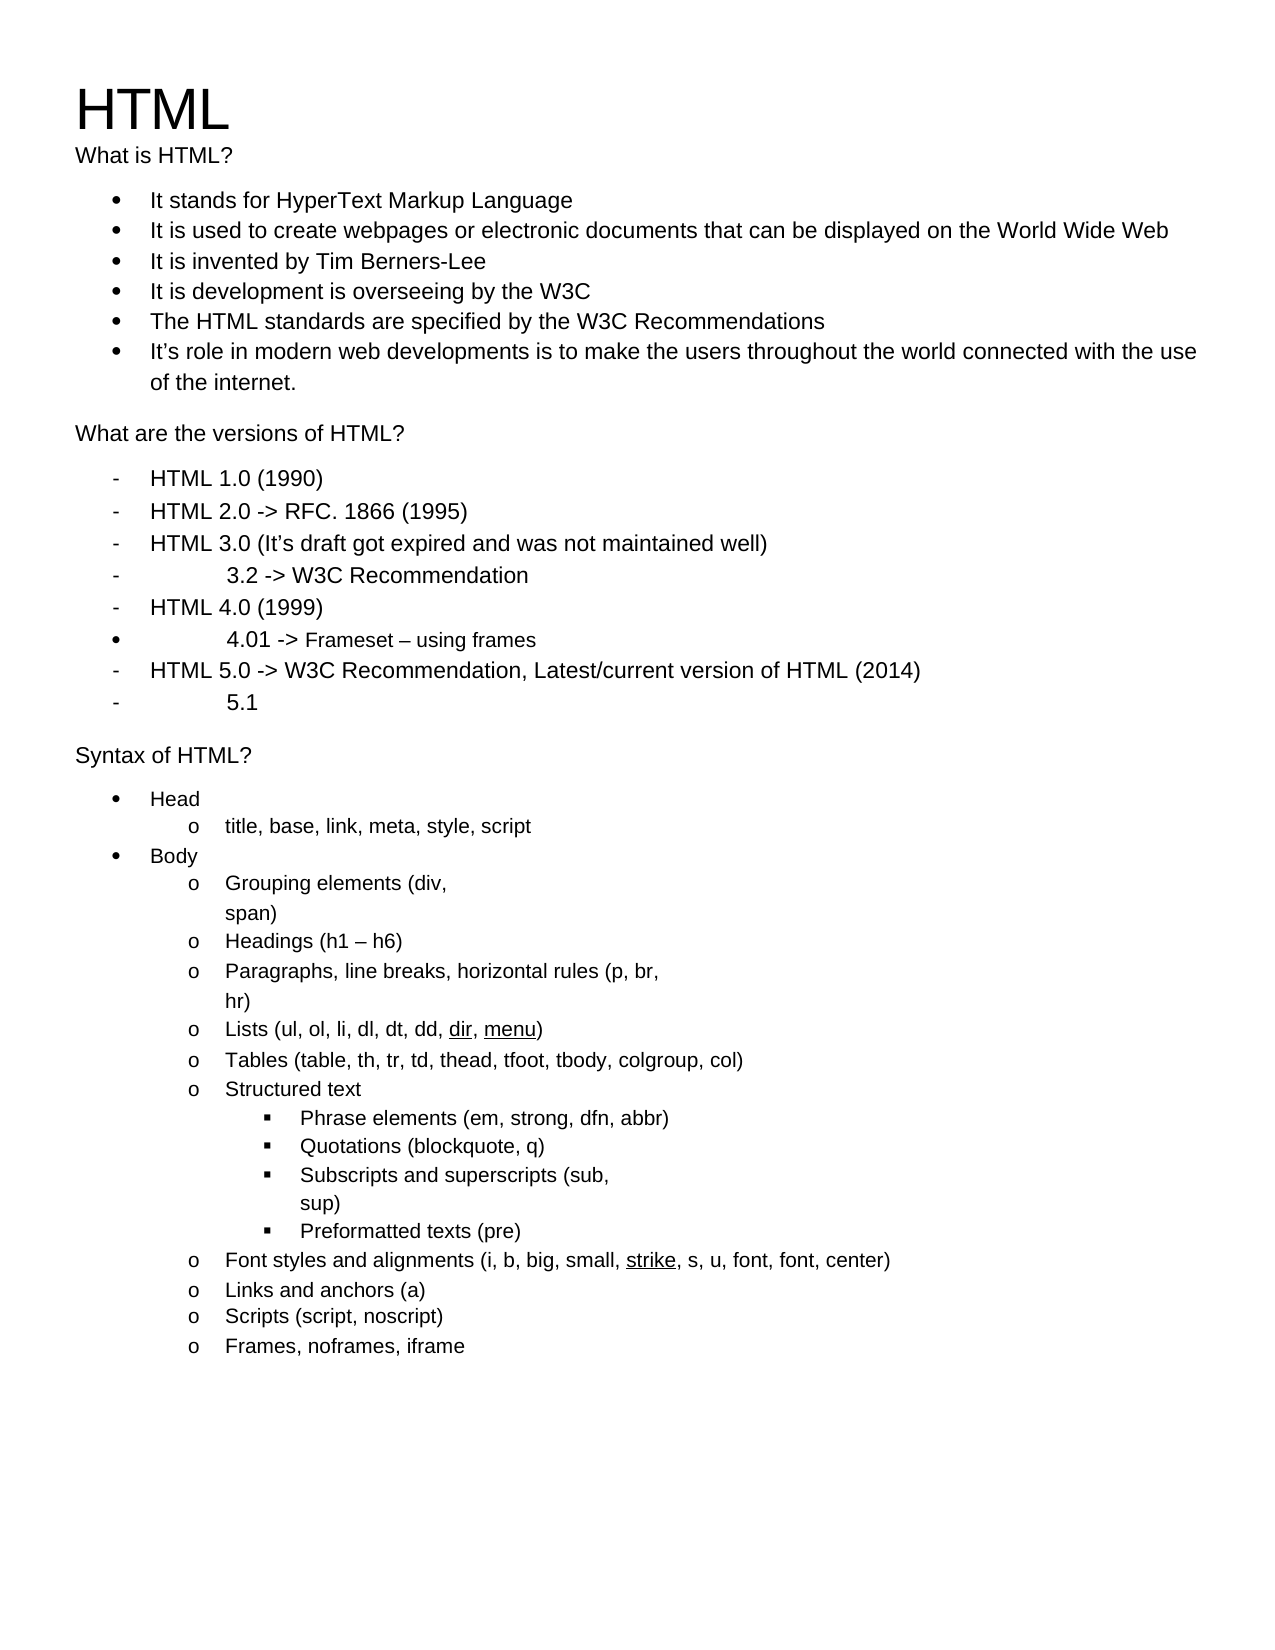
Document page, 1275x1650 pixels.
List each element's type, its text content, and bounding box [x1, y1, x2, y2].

list Quotations (blockquote, q) [262, 1134, 1039, 1158]
list 5.1 [112, 688, 1200, 717]
list HTML 1.0 (1990) [112, 464, 1200, 493]
title HTML [75, 75, 1200, 142]
list It is development is overseeing by the W3C [112, 278, 1200, 304]
list Preformatted texts (pre) [262, 1219, 619, 1243]
list Grouping elements (div, span) [187, 871, 490, 925]
list Phrase elements (em, strong, dfn, abbr) [262, 1106, 1039, 1130]
list Headings (h1 – h6) [187, 929, 490, 955]
list 4.01 -> Frameset – using frames [112, 626, 640, 652]
list 3.2 -> W3C Recommendation [112, 561, 1200, 589]
list It stands for HyperText Markup Language [112, 187, 1200, 213]
list Scripts (script, noscript) [187, 1303, 702, 1329]
list It is invented by Tim Berners-Lee [112, 248, 1200, 274]
list The HTML standards are specified by the W3C Recommendations [112, 308, 1200, 334]
list HTML 4.0 (1999) [112, 593, 1200, 621]
list Lists (ul, ol, li, dl, dt, dd, dir, menu) [187, 1017, 667, 1043]
list title, base, link, meta, style, script [187, 813, 629, 839]
list HTML 2.0 -> RFC. 1866 (1995) [112, 497, 1200, 525]
list HTML 3.0 (It’s draft got expired and was not maintained well) [112, 529, 1200, 557]
text Syntax of HTML? [75, 742, 1200, 768]
list Structured text [187, 1077, 839, 1102]
list Head [112, 787, 419, 811]
text What are the versions of HTML? [75, 419, 1200, 446]
list Font styles and alignments (i, b, big, small, strike, s, u, font, font, center) [187, 1247, 1037, 1273]
list Tables (table, th, tr, td, thead, tfoot, tbody, colgroup, col) [187, 1047, 839, 1073]
list It is used to create webpages or electronic documents that can be displayed on the World Wide Web [112, 217, 1200, 244]
list HTML 5.0 -> W3C Recommendation, Latest/current version of HTML (2014) [112, 656, 1200, 684]
text What is HTML? [75, 142, 1200, 168]
list Body [112, 843, 629, 867]
list Frames, noframes, iframe [187, 1334, 485, 1359]
list Subscripts and superscripts (sub, sup) [262, 1162, 619, 1215]
list Paragraphs, line breaks, horizontal rules (p, br, hr) [187, 959, 667, 1013]
list It’s role in modern web developments is to make the users throughout the world connected with the use of the internet. [112, 338, 1200, 395]
list Links and anchors (a) [187, 1278, 1202, 1303]
